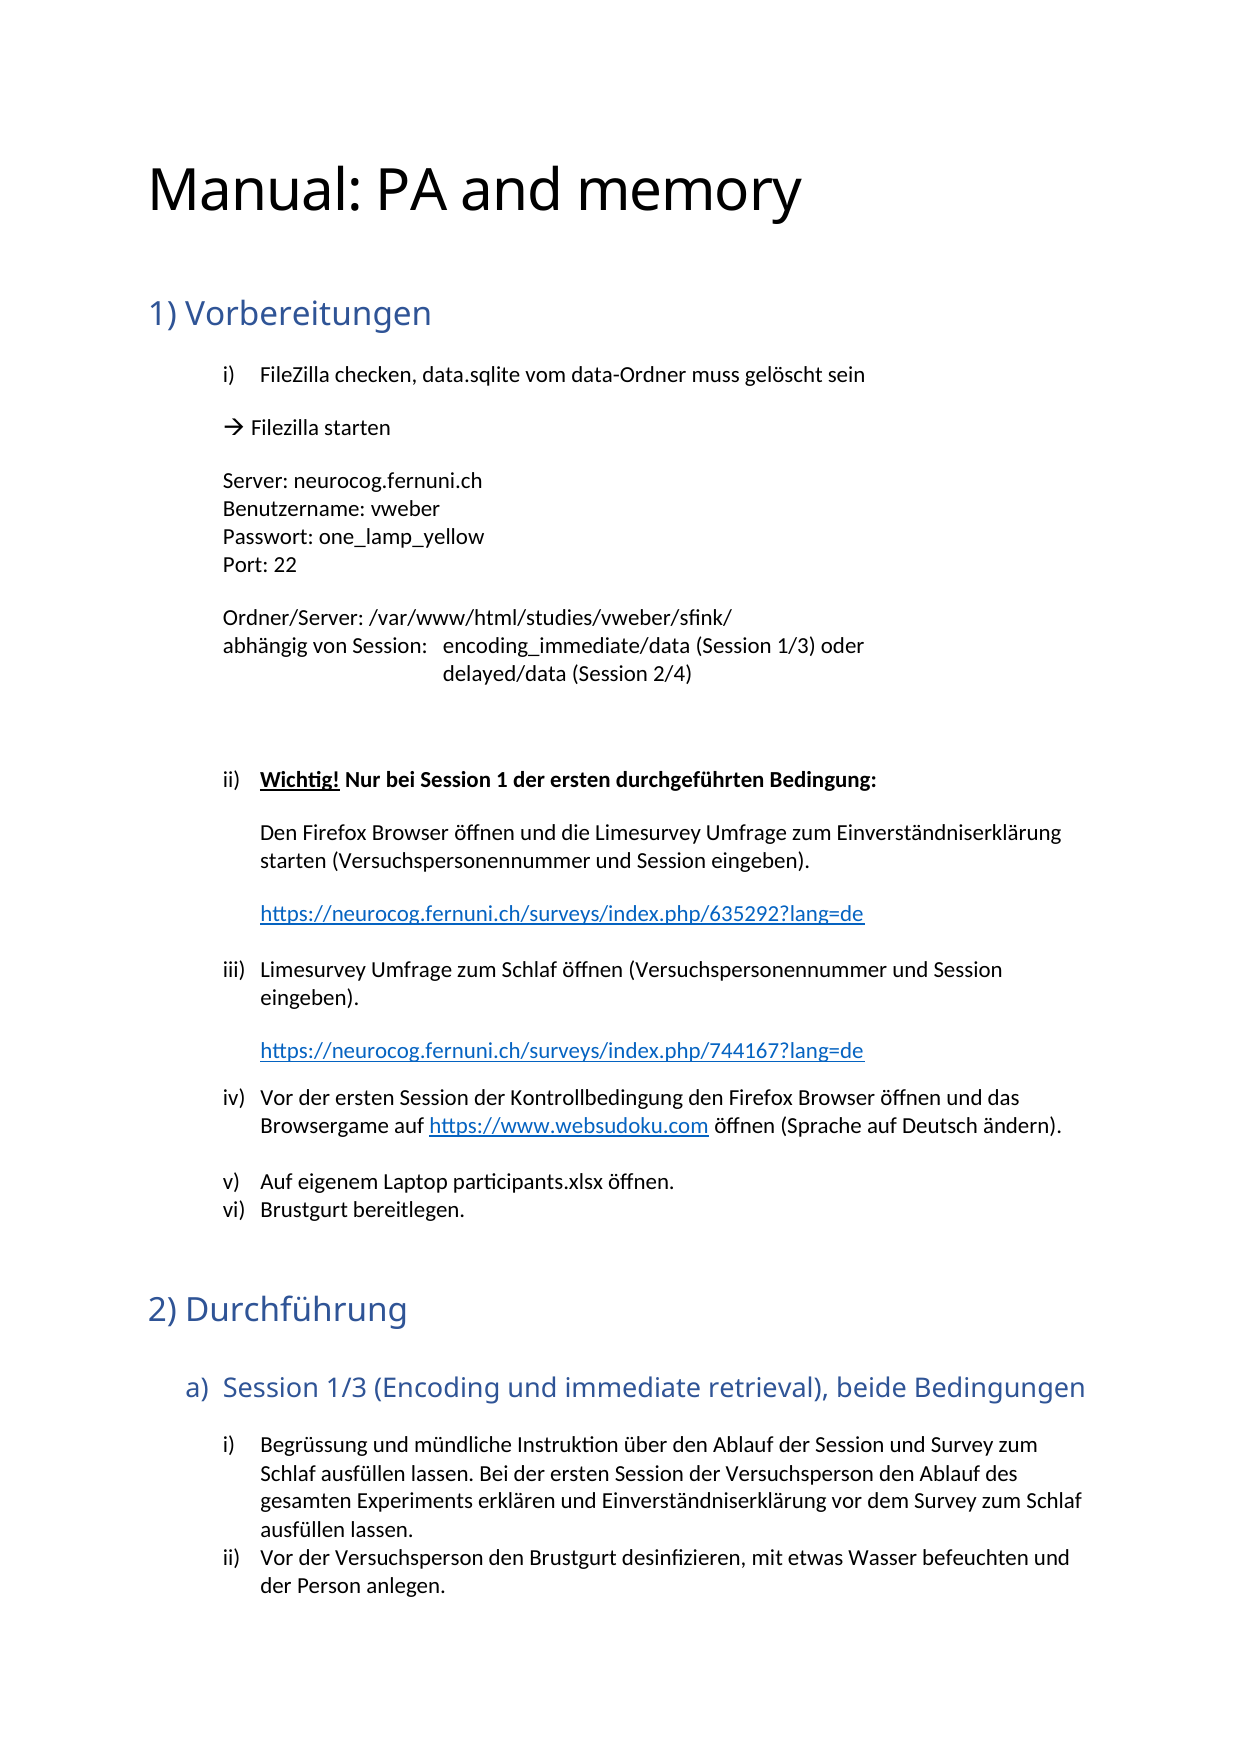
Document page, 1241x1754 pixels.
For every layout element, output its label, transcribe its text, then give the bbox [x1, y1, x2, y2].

text https://neurocog.fernuni.ch/surveys/index.php/744167?lang=de [223, 1036, 1093, 1064]
subtitle Vorbereitungen [148, 289, 1093, 335]
list Vor der ersten Session der Kontrollbedingung den Firefox Browser öffnen und das Browsergame auf https://www.websudoku.com öffnen (Sprache auf Deutsch ändern). [223, 1083, 1093, 1139]
list https://neurocog.fernuni.ch/surveys/index.php/635292?lang=de [260, 899, 1093, 927]
text Den Firefox Browser öffnen und die Limesurvey Umfrage zum Einverständniserklärung starten (Versuchspersonennummer und Session eingeben). [260, 818, 1093, 874]
list Vor der Versuchsperson den Brustgurt desinfizieren, mit etwas Wasser befeuchten und der Person anlegen. [223, 1543, 1093, 1599]
text Server: neurocog.fernuni.ch Benutzername: vweber Passwort: one_lamp_yellow Port: 22 [223, 466, 1093, 578]
text Ordner/Server: /var/www/html/studies/vweber/sfink/ abhängig von Session: encoding_immediate/data (Session 1/3) oder delayed/data (Session 2/4) [223, 603, 1093, 687]
text Filezilla starten [223, 413, 1093, 441]
subtitle Durchführung [148, 1286, 1093, 1331]
title Manual: PA and memory [148, 148, 1093, 227]
subtitle Session 1/3 (Encoding und immediate retrieval), beide Bedingungen [185, 1369, 1093, 1406]
list Auf eigenem Laptop participants.xlsx öffnen. [223, 1167, 1093, 1195]
list Brustgurt bereitlegen. [223, 1195, 1093, 1223]
list FileZilla checken, data.sqlite vom data-Ordner muss gelöscht sein [223, 360, 1093, 388]
list Begrüssung und mündliche Instruktion über den Ablauf der Session und Survey zum Schlaf ausfüllen lassen. Bei der ersten Session der Versuchsperson den Ablauf des gesamten Experiments erklären und Einverständniserklärung vor dem Survey zum Schlaf ausfüllen lassen. [223, 1431, 1093, 1543]
list Wichtig! Nur bei Session 1 der ersten durchgeführten Bedingung: [223, 765, 1093, 793]
list Limesurvey Umfrage zum Schlaf öffnen (Versuchspersonennummer und Session eingeben). [223, 955, 1093, 1011]
